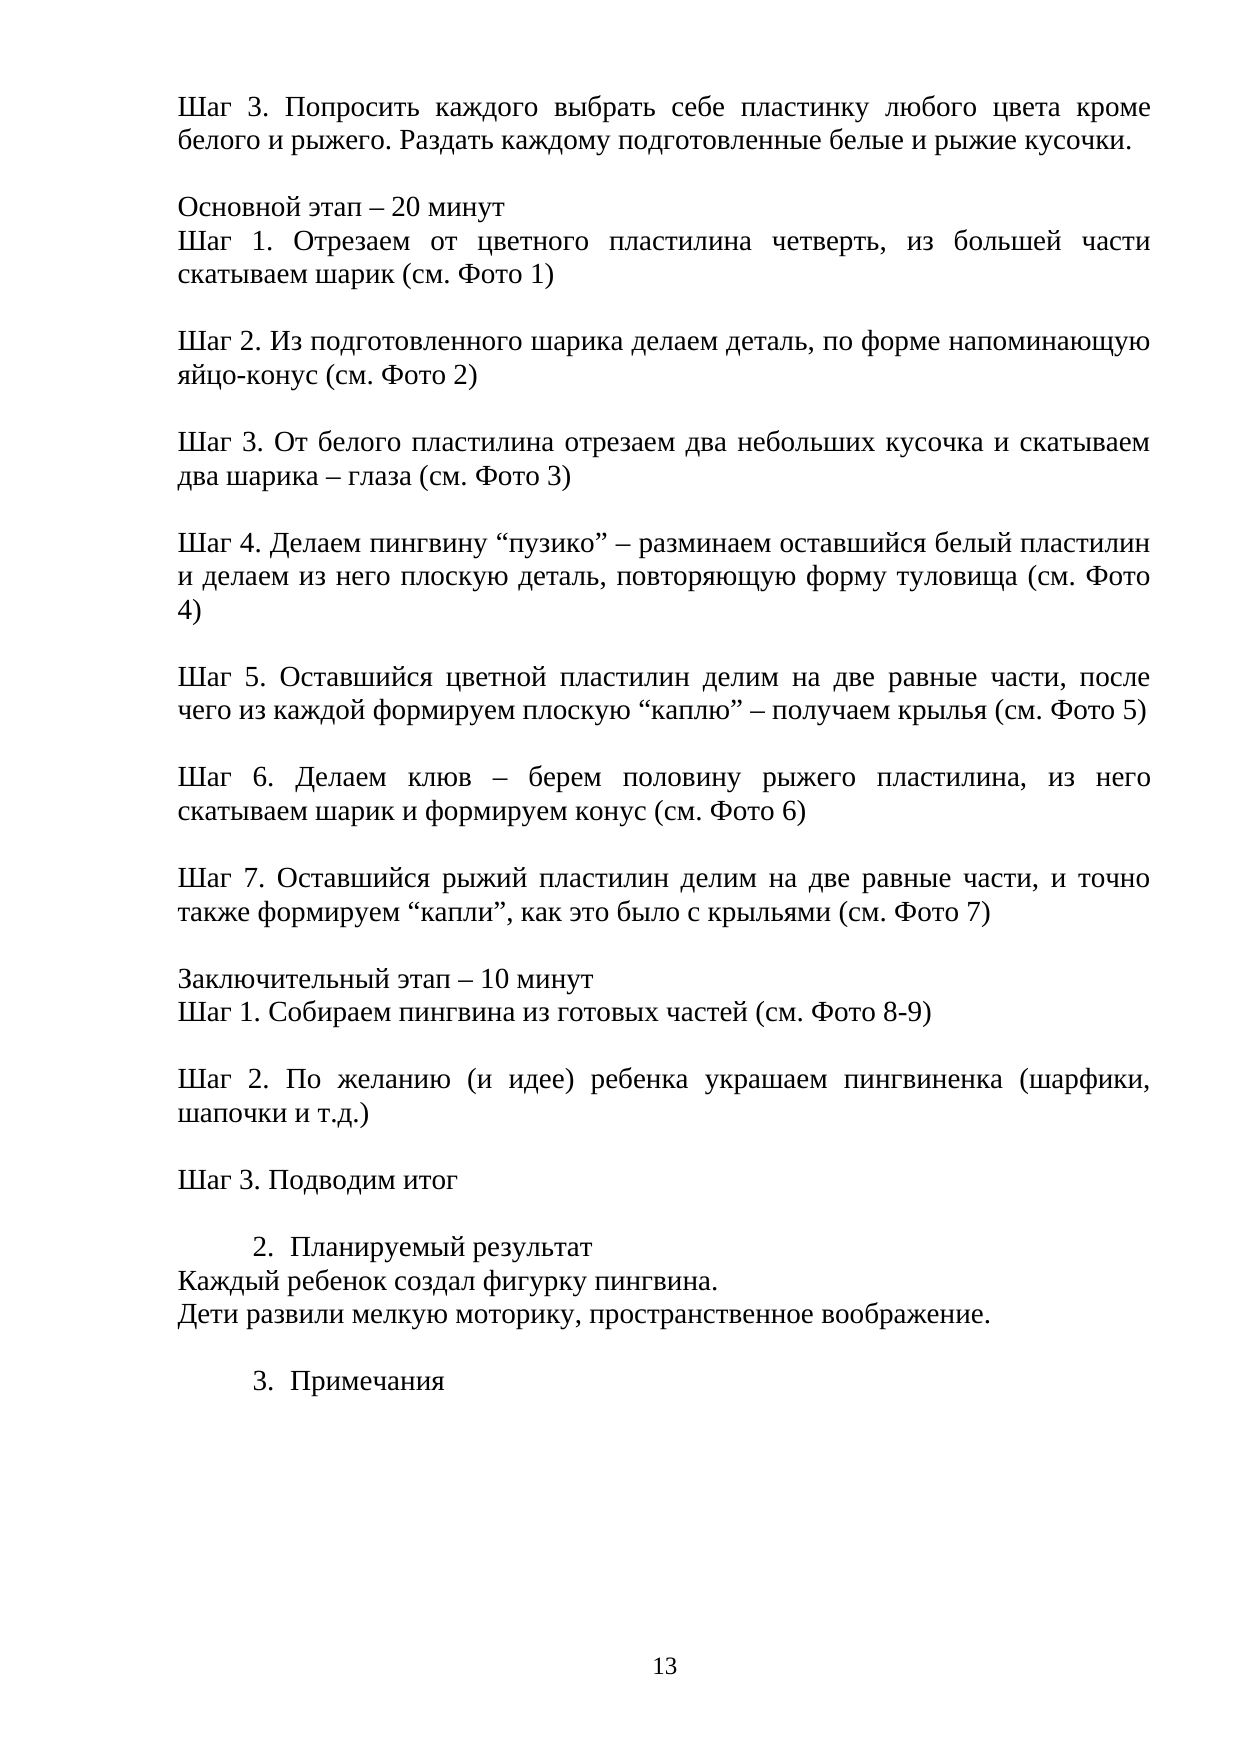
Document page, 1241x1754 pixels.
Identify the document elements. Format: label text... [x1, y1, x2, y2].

text Шаг 4. Делаем пингвину “пузико” – разминаем оставшийся белый пластилин и делаем из него плоскую деталь, повторяющую форму туловища (см. Фото 4) [177, 525, 1152, 625]
text Шаг 1. Отрезаем от цветного пластилина четверть, из большей части скатываем шарик (см. Фото 1) [177, 223, 1152, 290]
text Шаг 2. Из подготовленного шарика делаем деталь, по форме напоминающую яйцо-конус (см. Фото 2) [177, 323, 1152, 391]
text Шаг 3. Подводим итог [177, 1162, 1152, 1196]
text Шаг 5. Оставшийся цветной пластилин делим на две равные части, после чего из каждой формируем плоскую “каплю” – получаем крылья (см. Фото 5) [177, 659, 1152, 726]
text Шаг 3. Попросить каждого выбрать себе пластинку любого цвета кроме белого и рыжего. Раздать каждому подготовленные белые и рыжие кусочки. [177, 89, 1152, 156]
text Дети развили мелкую моторику, пространственное воображение. [177, 1296, 1152, 1330]
text Основной этап – 20 минут [177, 189, 1152, 223]
text Шаг 2. По желанию (и идее) ребенка украшаем пингвиненка (шарфики, шапочки и т.д.) [177, 1061, 1152, 1128]
list Примечания [252, 1363, 1152, 1397]
text Каждый ребенок создал фигурку пингвина. [177, 1263, 1152, 1296]
text Шаг 3. От белого пластилина отрезаем два небольших кусочка и скатываем два шарика – глаза (см. Фото 3) [177, 424, 1152, 491]
text Заключительный этап – 10 минут [177, 961, 1152, 994]
text Шаг 7. Оставшийся рыжий пластилин делим на две равные части, и точно также формируем “капли”, как это было с крыльями (см. Фото 7) [177, 860, 1152, 927]
text Шаг 6. Делаем клюв – берем половину рыжего пластилина, из него скатываем шарик и формируем конус (см. Фото 6) [177, 759, 1152, 827]
list Планируемый результат [252, 1229, 1152, 1263]
text Шаг 1. Собираем пингвина из готовых частей (см. Фото 8-9) [177, 994, 1152, 1028]
